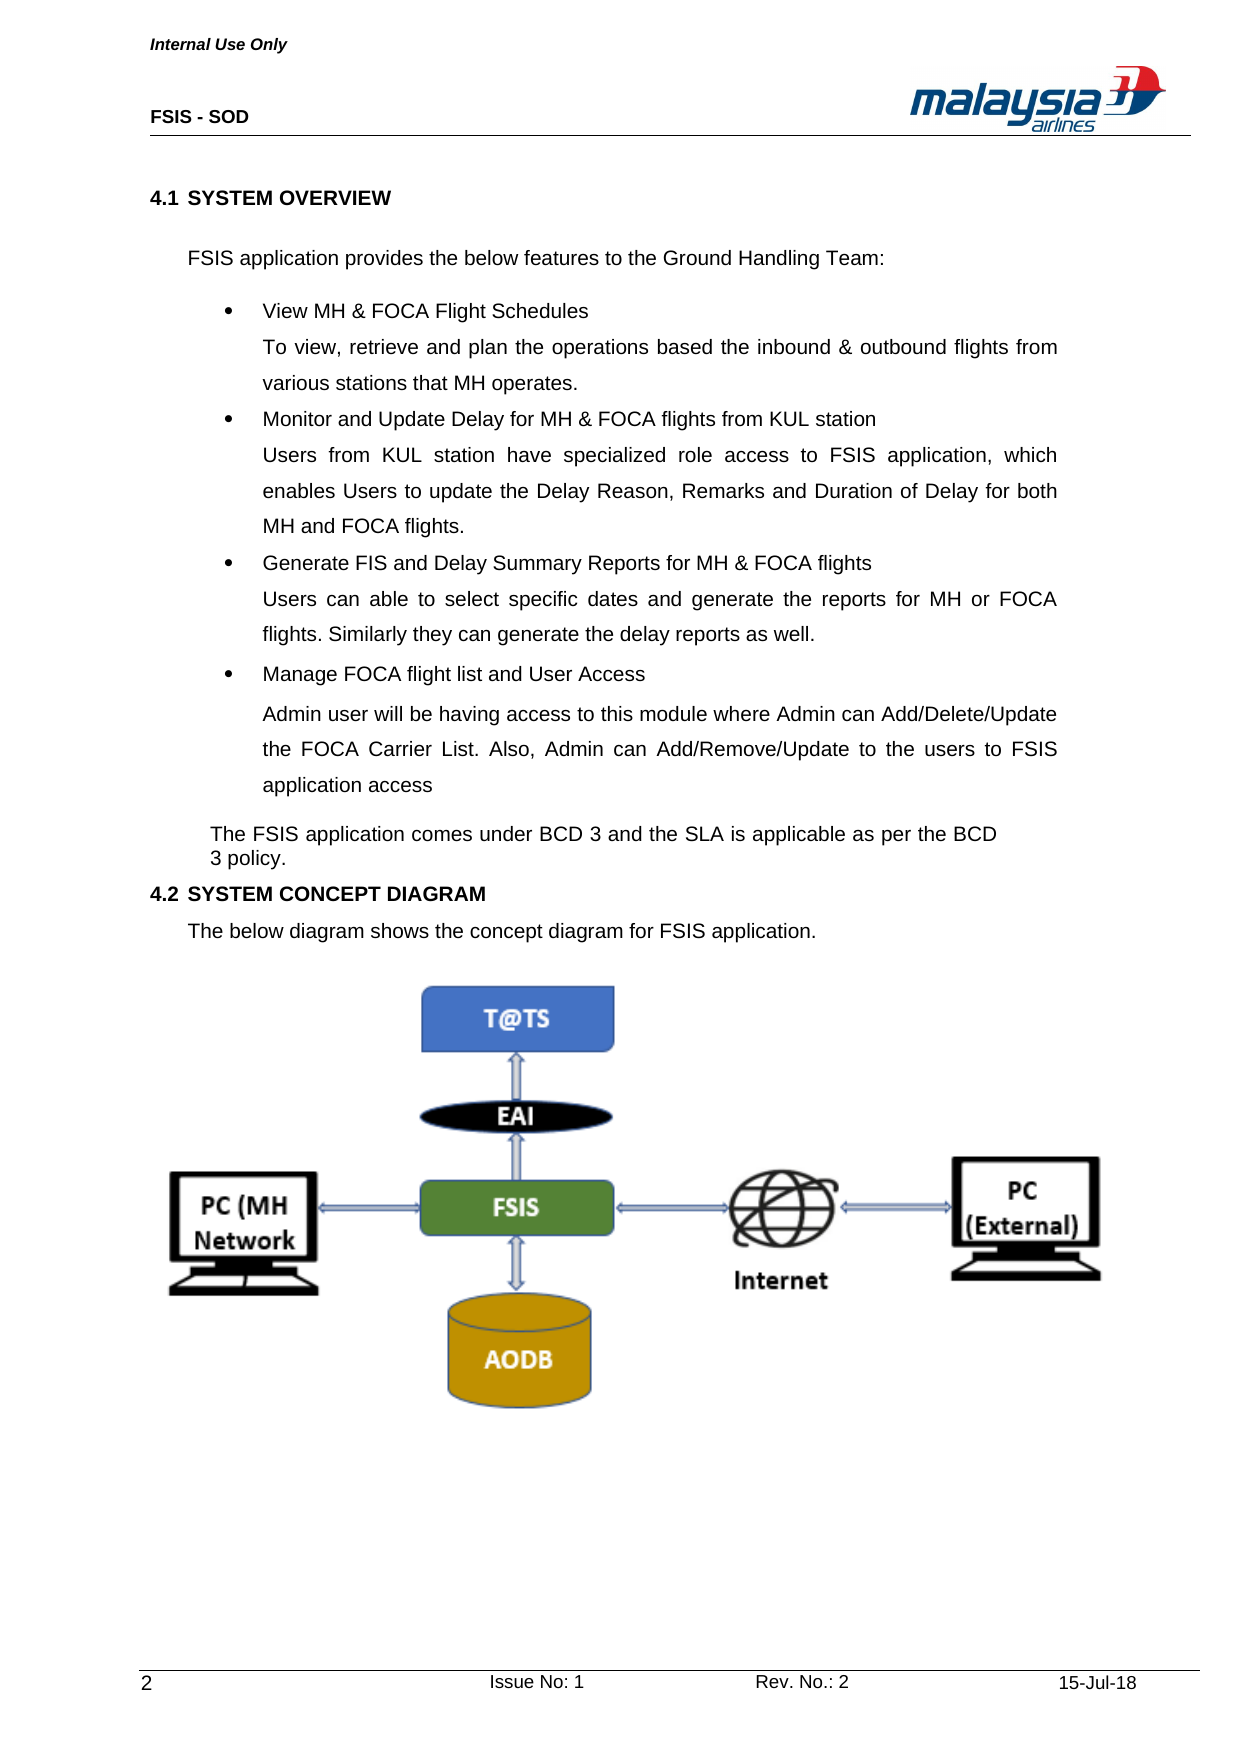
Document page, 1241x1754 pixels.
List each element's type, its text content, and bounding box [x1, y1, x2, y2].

text The FSIS application comes under BCD 3 and the SLA is applicable as per the BCD 3 policy. [210, 822, 999, 869]
subtitle SYSTEM CONCEPT DIAGRAM [150, 882, 999, 906]
list Generate FIS and Delay Summary Reports for MH & FOCA flights [225, 550, 1059, 574]
subtitle SYSTEM OVERVIEW [150, 185, 999, 209]
text To view, retrieve and plan the operations based the inbound & outbound flights from various stations that MH operates. [262, 334, 1059, 394]
text Users from KUL station have specialized role access to FSIS application, which enables Users to update the Delay Reason, Remarks and Duration of Delay for both MH and FOCA flights. [262, 442, 1059, 538]
text Admin user will be having access to this module where Admin can Add/Delete/Update the FOCA Carrier List. Also, Admin can Add/Remove/Update to the users to FSIS application access [262, 701, 1059, 797]
list Monitor and Update Delay for MH & FOCA flights from KUL station [225, 406, 1059, 431]
text Users can able to select specific dates and generate the reports for MH or FOCA flights. Similarly they can generate the delay reports as well. [262, 586, 1059, 646]
list View MH & FOCA Flight Schedules [225, 298, 1059, 323]
picture [150, 978, 1109, 1417]
list Manage FOCA flight list and User Access [225, 658, 1059, 687]
text FSIS application provides the below features to the Ground Handling Team: [187, 246, 1050, 298]
text The below diagram shows the concept diagram for FSIS application. [187, 918, 1050, 942]
picture [910, 66, 1166, 132]
